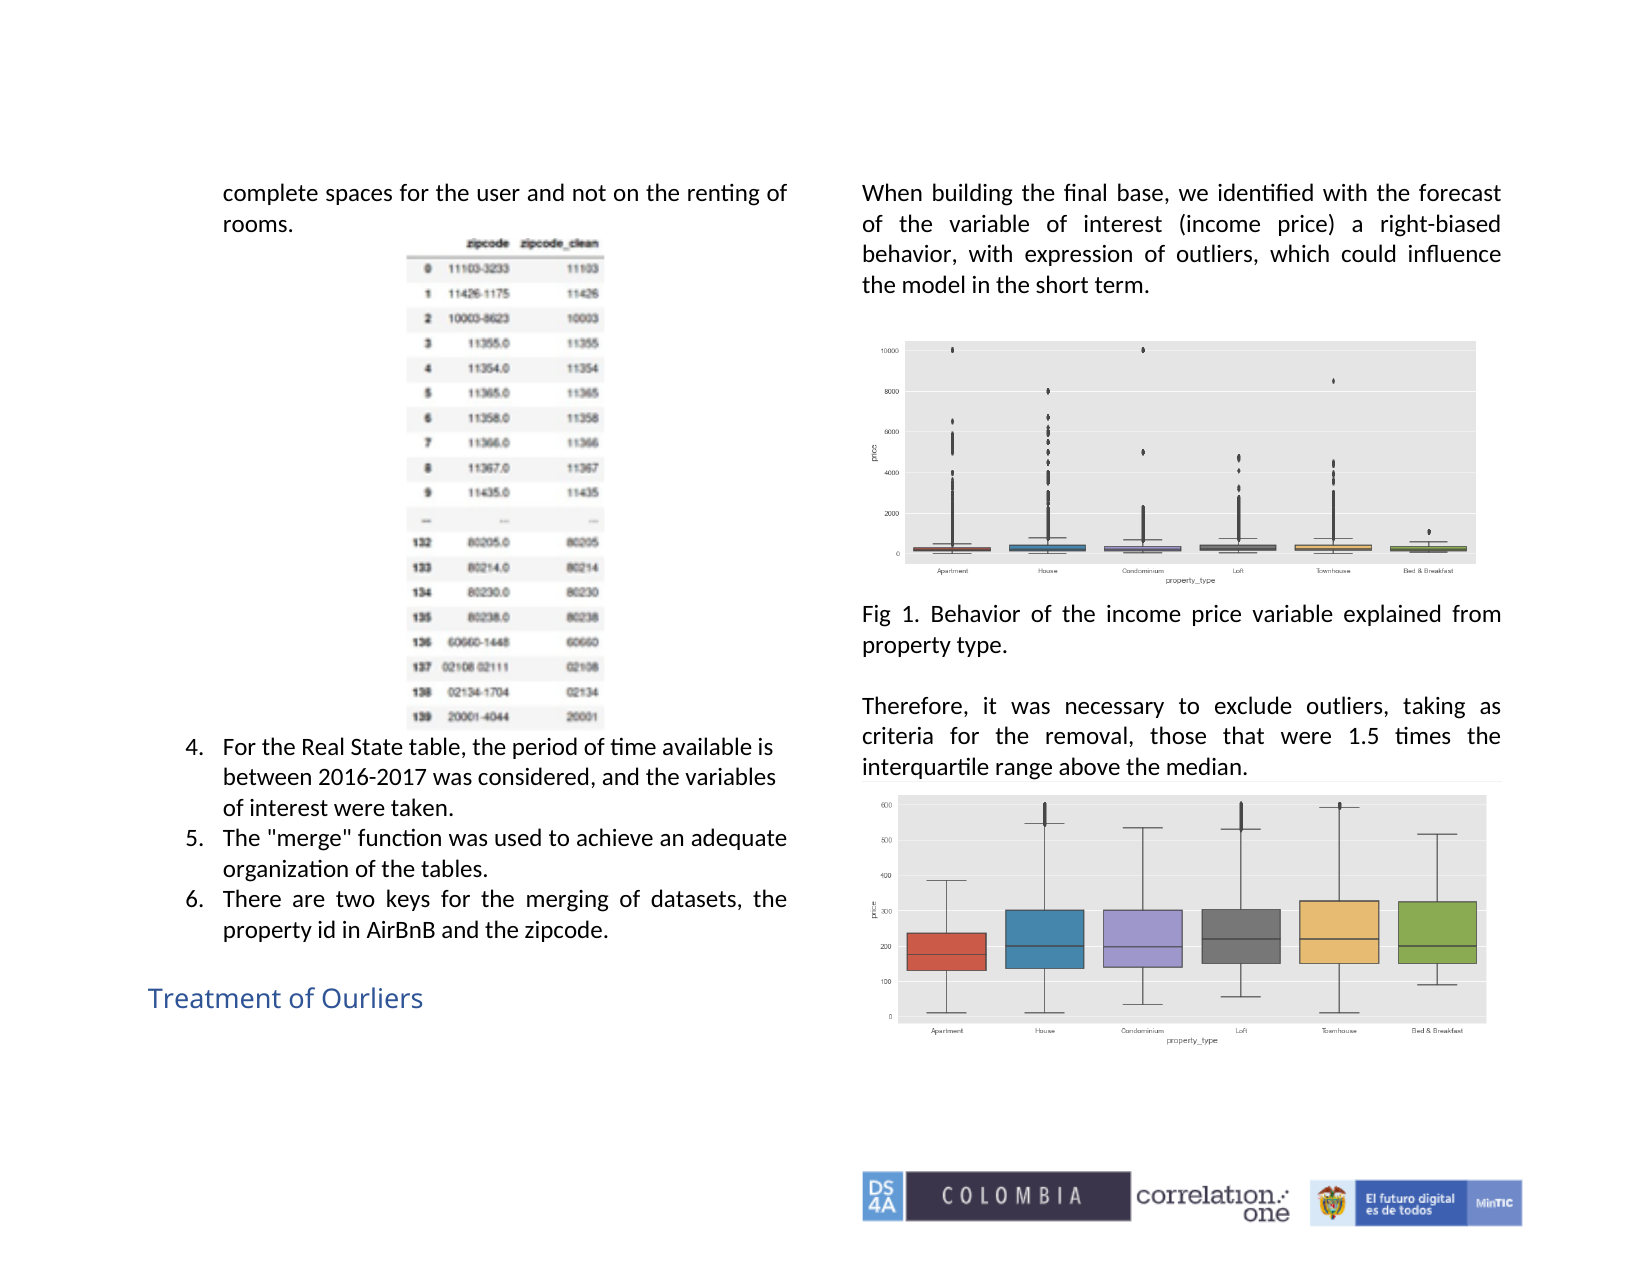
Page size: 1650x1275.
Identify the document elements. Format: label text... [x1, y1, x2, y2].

list There are two keys for the merging of datasets, the property id in AirBnB and the zipcode. [185, 883, 788, 944]
text Therefore, it was necessary to exclude outliers, taking as criteria for the removal, those that were 1.5 times the interquartile range above the median. [862, 690, 1502, 781]
picture [861, 329, 1503, 599]
picture [406, 238, 605, 731]
picture [862, 1170, 1523, 1229]
text Fig 1. Behavior of the income price variable explained from property type. [862, 599, 1502, 659]
list The "merge" function was used to achieve an adequate organization of the tables. [185, 822, 788, 883]
text When building the final base, we identified with the forecast of the variable of interest (income price) a right-biased behavior, with expression of outliers, which could influence the model in the short term. [862, 177, 1502, 299]
list For the Real State table, the period of time available is between 2016-2017 was considered, and the variables of interest were taken. [185, 731, 788, 822]
picture [861, 781, 1503, 1054]
subtitle Treatment of Ourliers [148, 979, 788, 1016]
